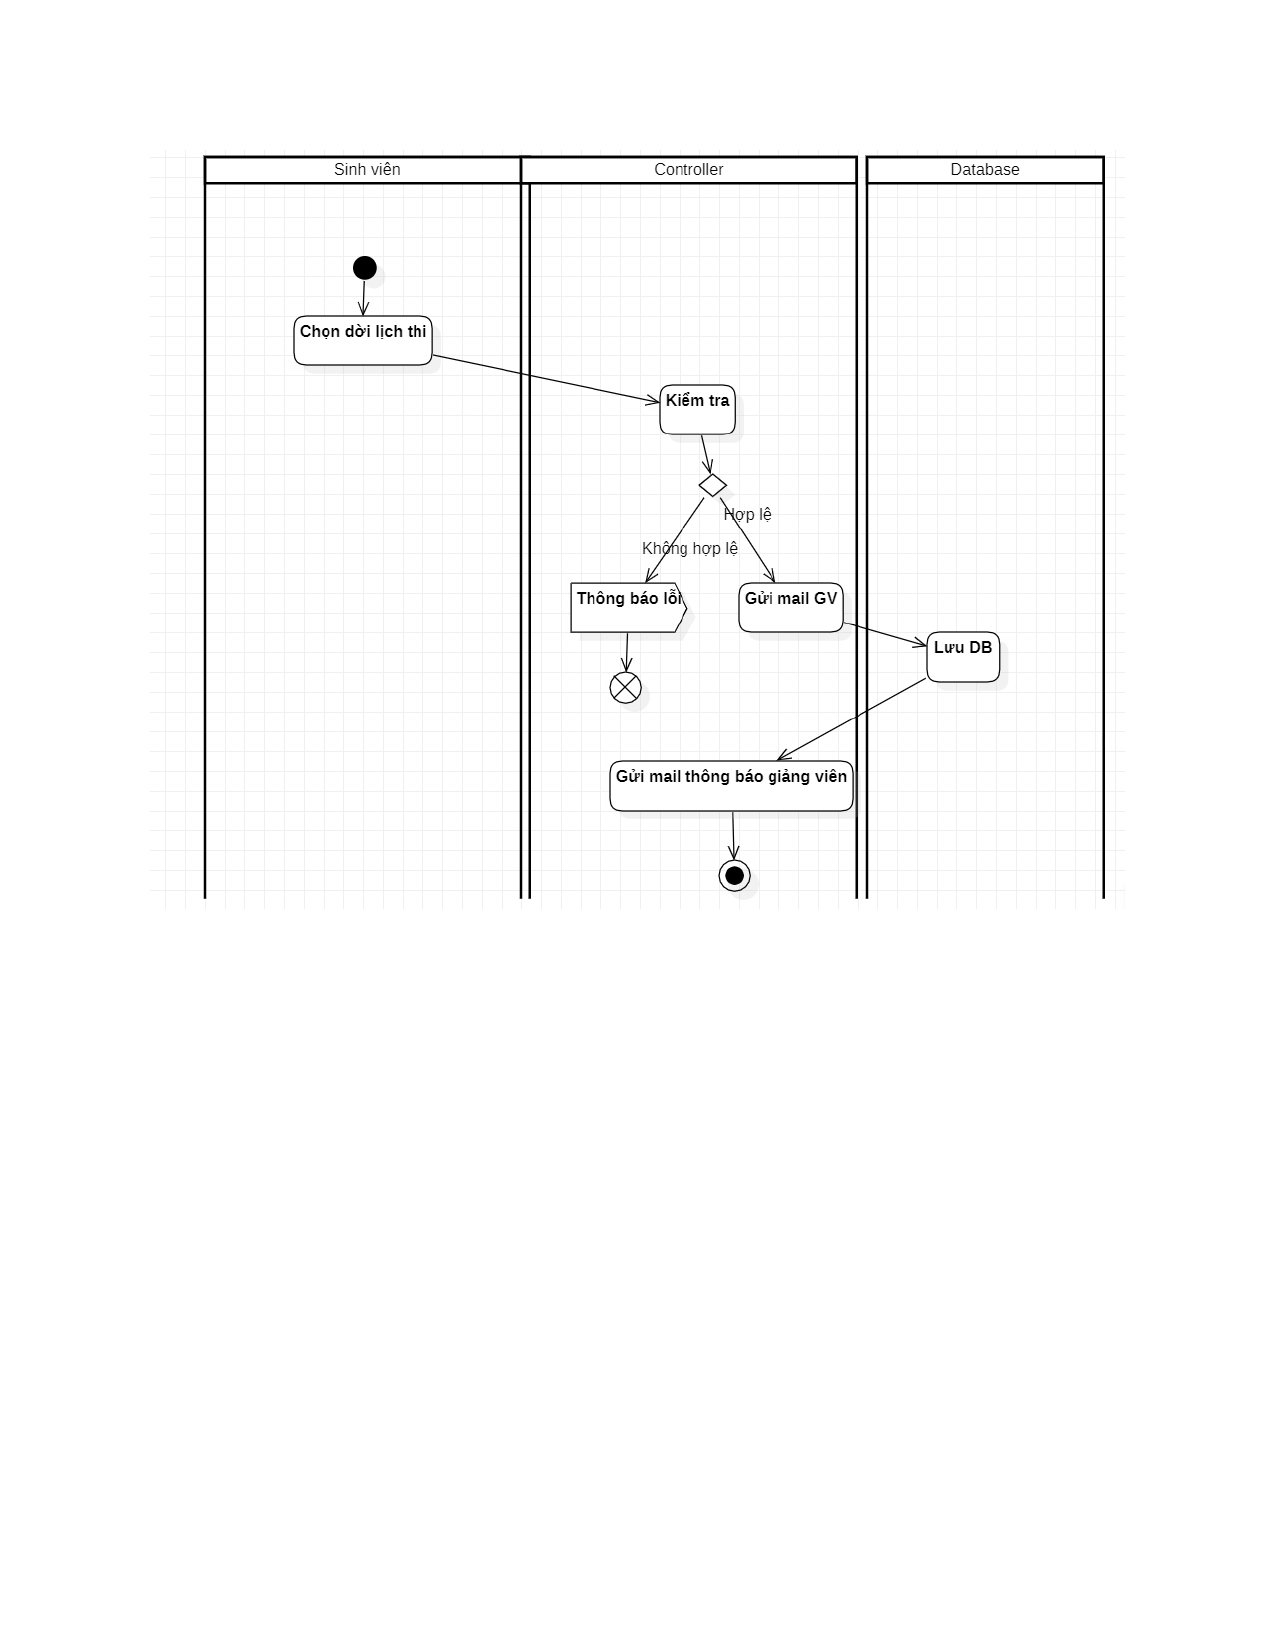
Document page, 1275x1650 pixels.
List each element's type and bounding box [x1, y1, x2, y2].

picture [150, 150, 1125, 909]
